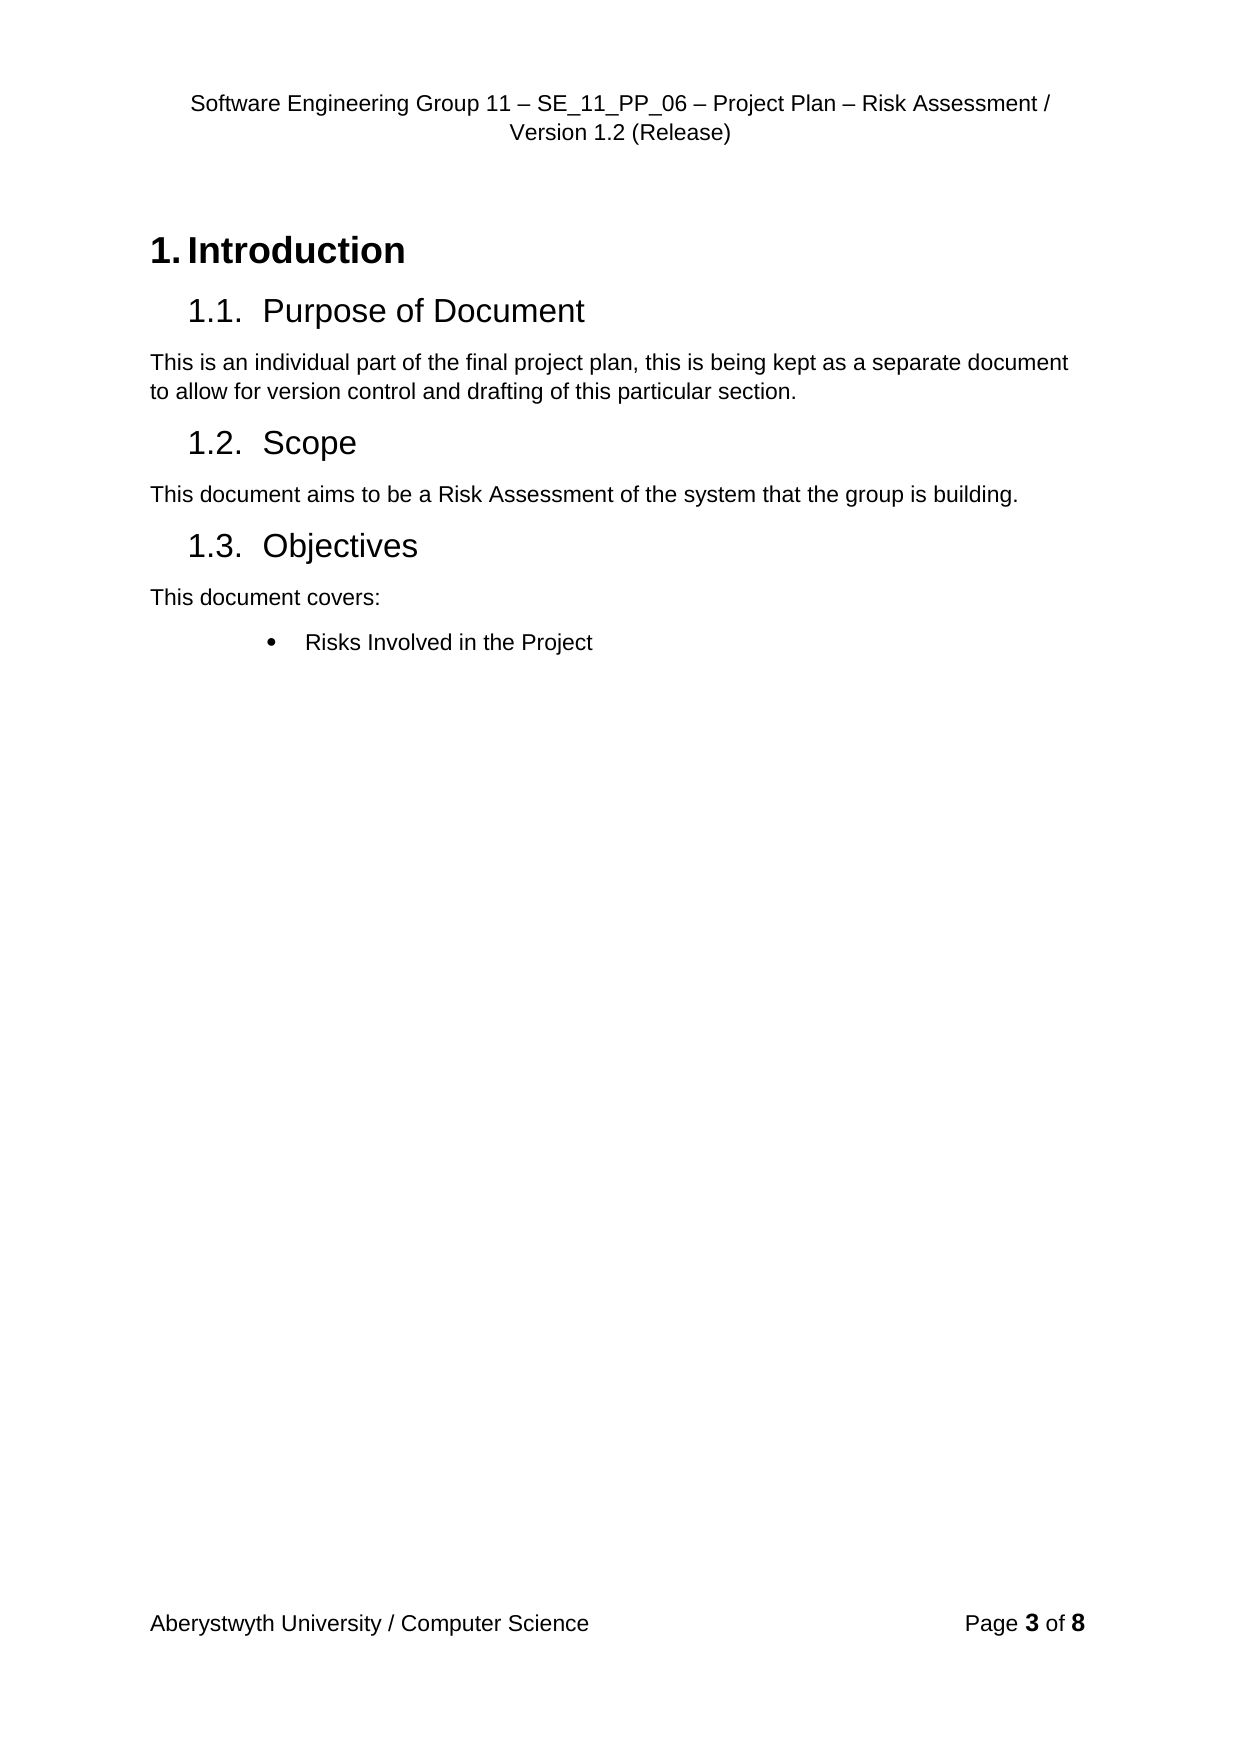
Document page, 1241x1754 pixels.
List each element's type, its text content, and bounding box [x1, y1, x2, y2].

list Risks Involved in the Project [267, 629, 1090, 656]
text This document aims to be a Risk Assessment of the system that the group is building. [150, 481, 1090, 507]
subtitle Objectives [187, 526, 1090, 564]
text This document covers: [150, 584, 1090, 610]
subtitle Purpose of Document [187, 291, 1090, 329]
subtitle Introduction [150, 228, 1090, 271]
text This is an individual part of the final project plan, this is being kept as a separate document to allow for version control and drafting of this particular section. [150, 349, 1090, 404]
subtitle Scope [187, 423, 1090, 461]
